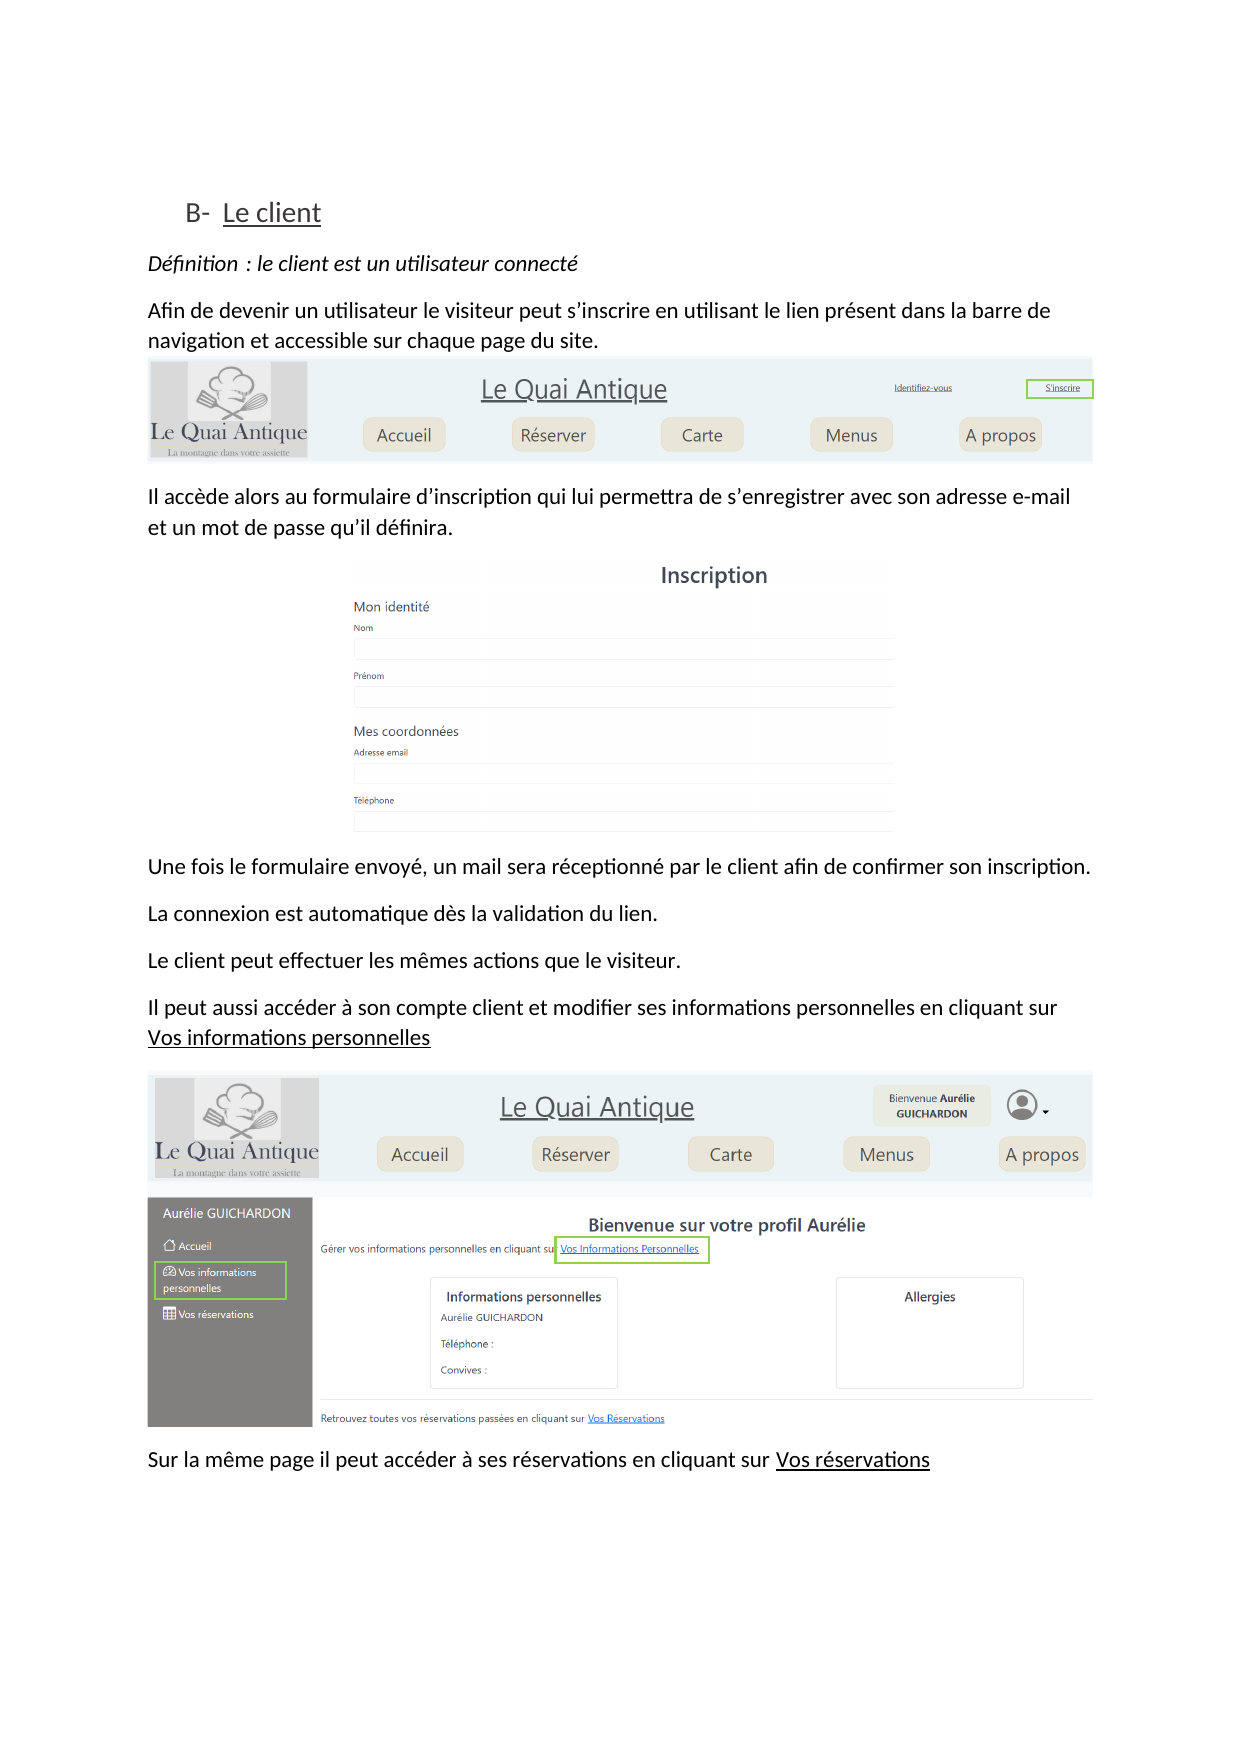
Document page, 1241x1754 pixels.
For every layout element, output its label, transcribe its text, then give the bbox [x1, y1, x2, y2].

picture [1028, 381, 1092, 397]
text Afin de devenir un utilisateur le visiteur peut s’inscrire en utilisant le lien présent dans la barre de navigation et accessible sur chaque page du site. [148, 296, 1093, 356]
text Le client peut effectuer les mêmes actions que le visiteur. [148, 946, 1093, 974]
text La connexion est automatique dès la validation du lien. [148, 899, 1093, 927]
picture [147, 1069, 1093, 1427]
text Il accède alors au formulaire d’inscription qui lui permettra de s’enregistrer avec son adresse e-mail et un mot de passe qu’il définira. [148, 482, 1093, 541]
list Le client [185, 194, 1093, 230]
text Sur la même page il peut accéder à ses réservations en cliquant sur Vos réservations [148, 1445, 1093, 1473]
text Il peut aussi accéder à son compte client et modifier ses informations personnelles en cliquant sur Vos informations personnelles [148, 993, 1093, 1051]
text Définition : le client est un utilisateur connecté [148, 249, 1093, 278]
text Une fois le formulaire envoyé, un mail sera réceptionné par le client afin de confirmer son inscription. [148, 852, 1093, 880]
picture [346, 559, 894, 834]
picture [147, 356, 1093, 464]
